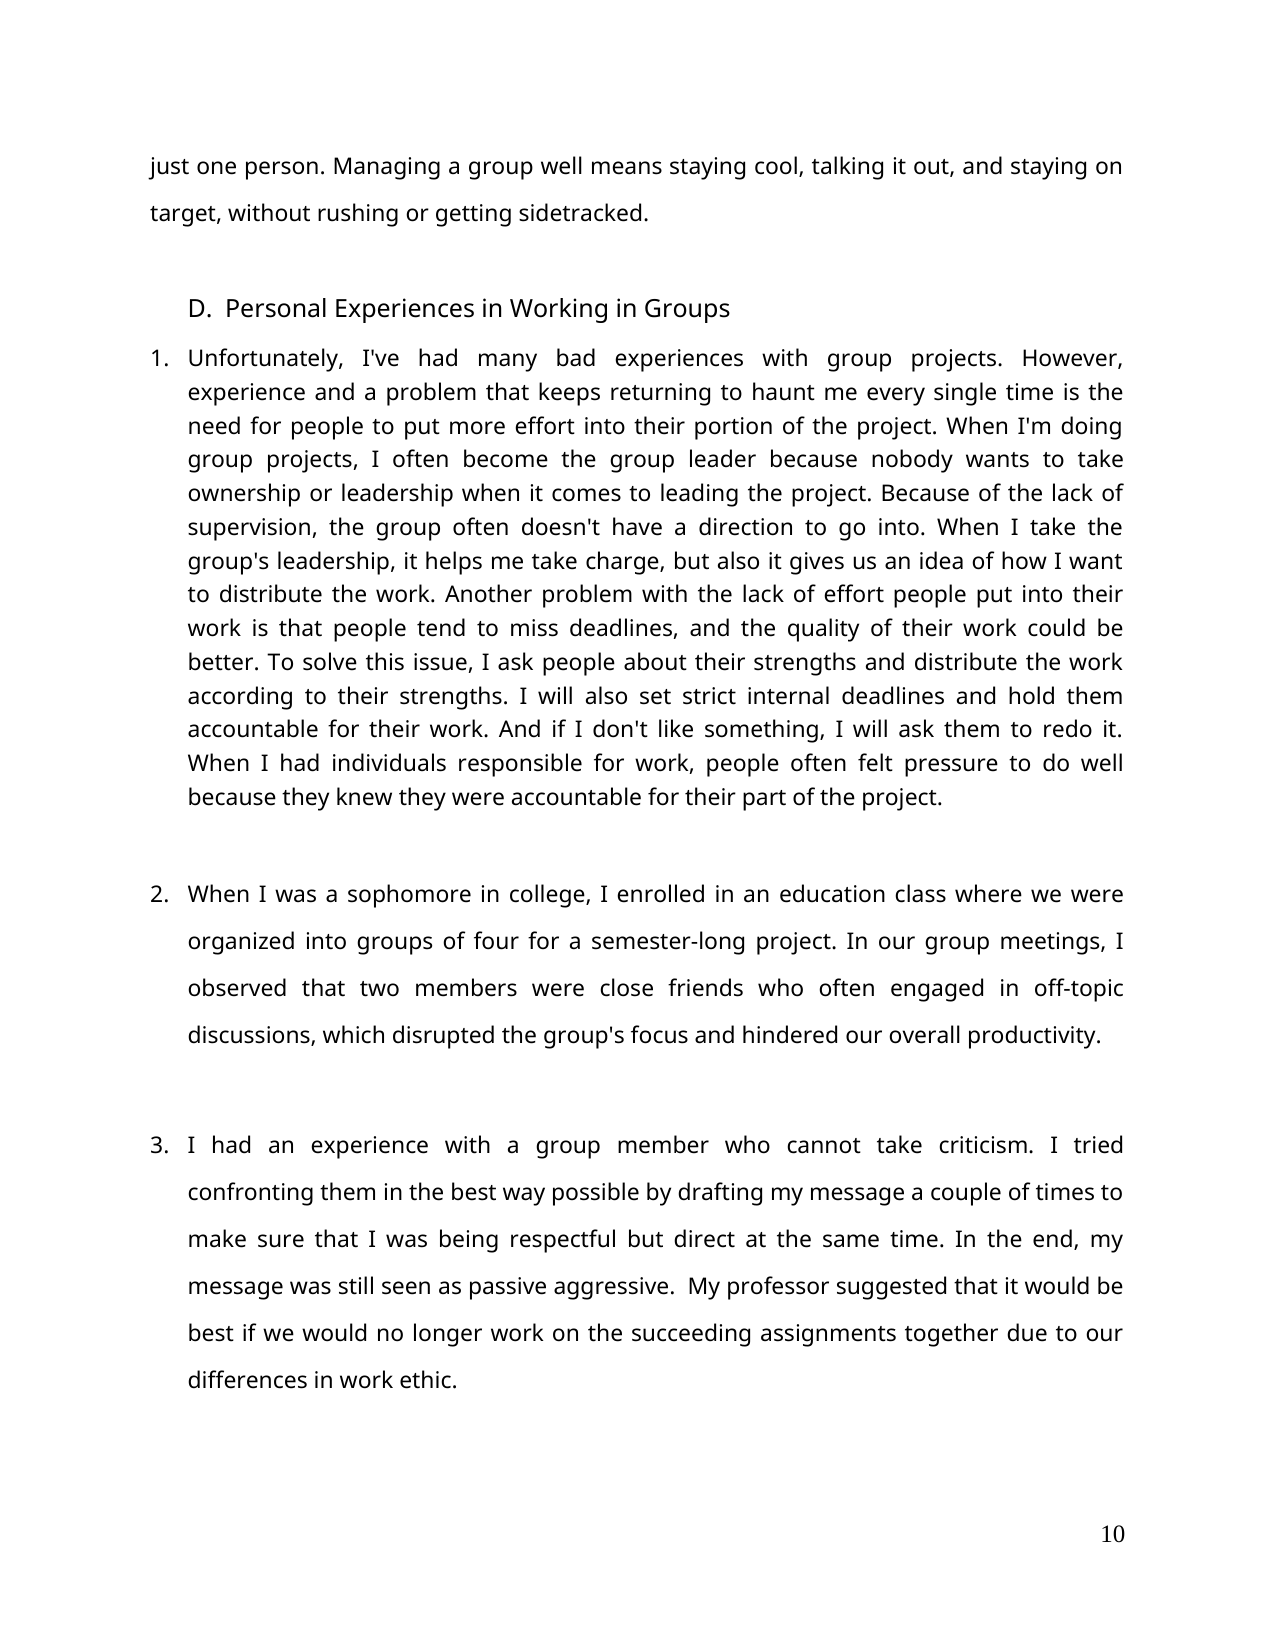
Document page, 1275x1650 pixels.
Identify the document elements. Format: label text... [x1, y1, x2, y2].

list I had an experience with a group member who cannot take criticism. I tried confronting them in the best way possible by drafting my message a couple of times to make sure that I was being respectful but direct at the same time. In the end, my message was still seen as passive aggressive. My professor suggested that it would be best if we would no longer work on the succeeding assignments together due to our differences in work ethic. [150, 1129, 1125, 1395]
subtitle Personal Experiences in Working in Groups [187, 291, 1125, 325]
list Unfortunately, I've had many bad experiences with group projects. However, experience and a problem that keeps returning to haunt me every single time is the need for people to put more effort into their portion of the project. When I'm doing group projects, I often become the group leader because nobody wants to take ownership or leadership when it comes to leading the project. Because of the lack of supervision, the group often doesn't have a direction to go into. When I take the group's leadership, it helps me take charge, but also it gives us an idea of how I want to distribute the work. Another problem with the lack of effort people put into their work is that people tend to miss deadlines, and the quality of their work could be better. To solve this issue, I ask people about their strengths and distribute the work according to their strengths. I will also set strict internal deadlines and hold them accountable for their work. And if I don't like something, I will ask them to redo it. When I had individuals responsible for work, people often felt pressure to do well because they knew they were accountable for their part of the project. [150, 342, 1125, 812]
list When I was a sophomore in college, I enrolled in an education class where we were organized into groups of four for a semester-long project. In our group meetings, I observed that two members were close friends who often engaged in off-topic discussions, which disrupted the group's focus and hindered our overall productivity. [150, 878, 1125, 1050]
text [150, 150, 1125, 228]
